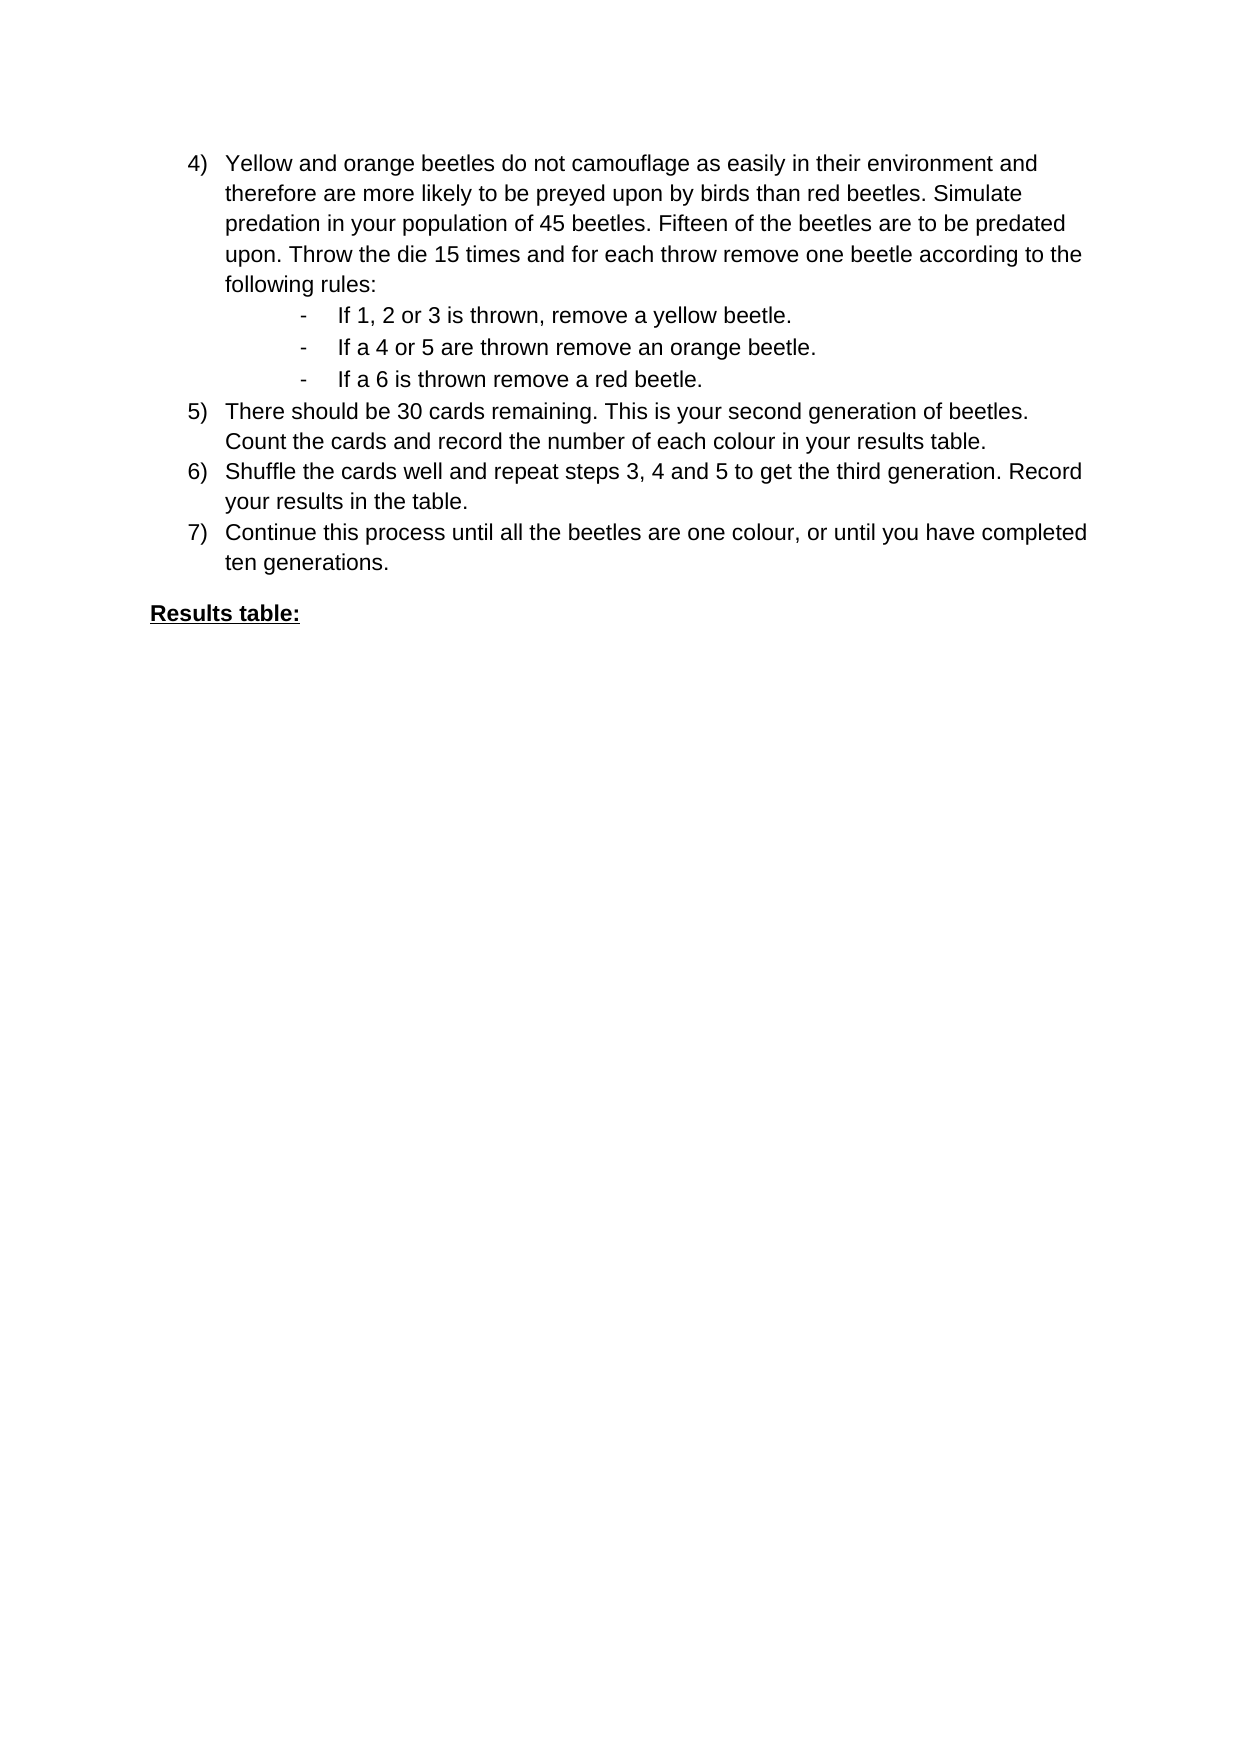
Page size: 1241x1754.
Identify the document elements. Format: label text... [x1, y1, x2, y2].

list If a 4 or 5 are thrown remove an orange beetle. [300, 333, 1090, 361]
list Yellow and orange beetles do not camouflage as easily in their environment and therefore are more likely to be preyed upon by birds than red beetles. Simulate predation in your population of 45 beetles. Fifteen of the beetles are to be predated upon. Throw the die 15 times and for each throw remove one beetle according to the following rules: [187, 150, 1090, 297]
list If 1, 2 or 3 is thrown, remove a yellow beetle. [300, 301, 1090, 329]
list Shuffle the cards well and repeat steps 3, 4 and 5 to get the third generation. Record your results in the table. [187, 458, 1090, 514]
list Continue this process until all the beetles are one colour, or until you have completed ten generations. [187, 518, 1090, 575]
list If a 6 is thrown remove a red beetle. [300, 365, 1090, 393]
list There should be 30 cards remaining. This is your second generation of beetles. Count the cards and record the number of each colour in your results table. [187, 398, 1090, 454]
text Results table: [150, 600, 1090, 626]
